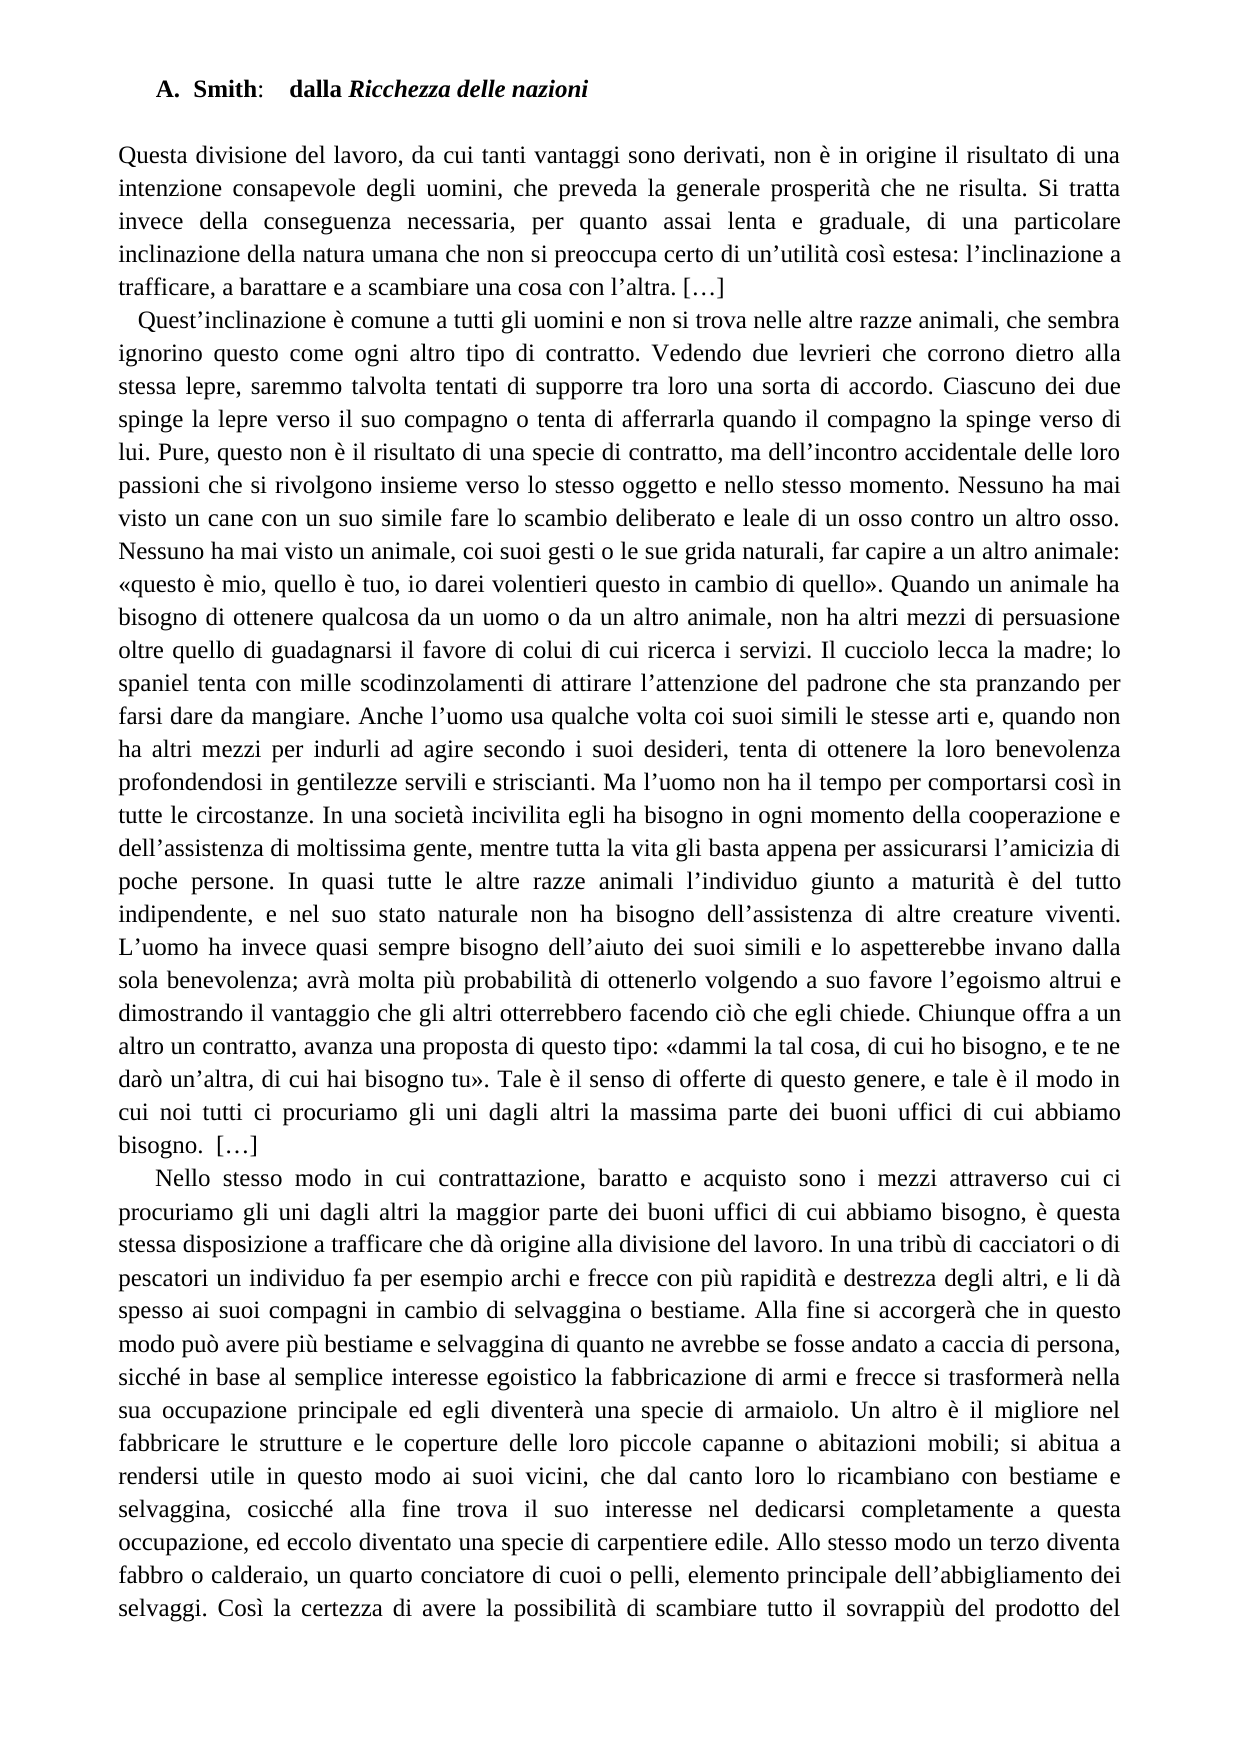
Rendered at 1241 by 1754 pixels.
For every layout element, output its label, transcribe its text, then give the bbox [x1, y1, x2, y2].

text Questa divisione del lavoro, da cui tanti vantaggi sono derivati, non è in origine il risultato di una intenzione consapevole degli uomini, che preveda la generale prosperità che ne risulta. Si tratta invece della conseguenza necessaria, per quanto assai lenta e graduale, di una particolare inclinazione della natura umana che non si preoccupa certo di un’utilità così estesa: l’inclinazione a trafficare, a barattare e a scambiare una cosa con l’altra. […] [118, 140, 1122, 301]
list Smith: dalla Ricchezza delle nazioni [156, 74, 1122, 103]
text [118, 1163, 1122, 1622]
text Quest’inclinazione è comune a tutti gli uomini e non si trova nelle altre razze animali, che sembra ignorino questo come ogni altro tipo di contratto. Vedendo due levrieri che corrono dietro alla stessa lepre, saremmo talvolta tentati di supporre tra loro una sorta di accordo. Ciascuno dei due spinge la lepre verso il suo compagno o tenta di afferrarla quando il compagno la spinge verso di lui. Pure, questo non è il risultato di una specie di contratto, ma dell’incontro accidentale delle loro passioni che si rivolgono insieme verso lo stesso oggetto e nello stesso momento. Nessuno ha mai visto un cane con un suo simile fare lo scambio deliberato e leale di un osso contro un altro osso. Nessuno ha mai visto un animale, coi suoi gesti o le sue grida naturali, far capire a un altro animale: «questo è mio, quello è tuo, io darei volentieri questo in cambio di quello». Quando un animale ha bisogno di ottenere qualcosa da un uomo o da un altro animale, non ha altri mezzi di persuasione oltre quello di guadagnarsi il favore di colui di cui ricerca i servizi. Il cucciolo lecca la madre; lo spaniel tenta con mille scodinzolamenti di attirare l’attenzione del padrone che sta pranzando per farsi dare da mangiare. Anche l’uomo usa qualche volta coi suoi simili le stesse arti e, quando non ha altri mezzi per indurli ad agire secondo i suoi desideri, tenta di ottenere la loro benevolenza profondendosi in gentilezze servili e striscianti. Ma l’uomo non ha il tempo per comportarsi così in tutte le circostanze. In una società incivilita egli ha bisogno in ogni momento della cooperazione e dell’assistenza di moltissima gente, mentre tutta la vita gli basta appena per assicurarsi l’amicizia di poche persone. In quasi tutte le altre razze animali l’individuo giunto a maturità è del tutto indipendente, e nel suo stato naturale non ha bisogno dell’assistenza di altre creature viventi. L’uomo ha invece quasi sempre bisogno dell’aiuto dei suoi simili e lo aspetterebbe invano dalla sola benevolenza; avrà molta più probabilità di ottenerlo volgendo a suo favore l’egoismo altrui e dimostrando il vantaggio che gli altri otterrebbero facendo ciò che egli chiede. Chiunque offra a un altro un contratto, avanza una proposta di questo tipo: «dammi la tal cosa, di cui ho bisogno, e te ne darò un’altra, di cui hai bisogno tu». Tale è il senso di offerte di questo genere, e tale è il modo in cui noi tutti ci procuriamo gli uni dagli altri la massima parte dei buoni uffici di cui abbiamo bisogno. […] [118, 305, 1122, 1159]
